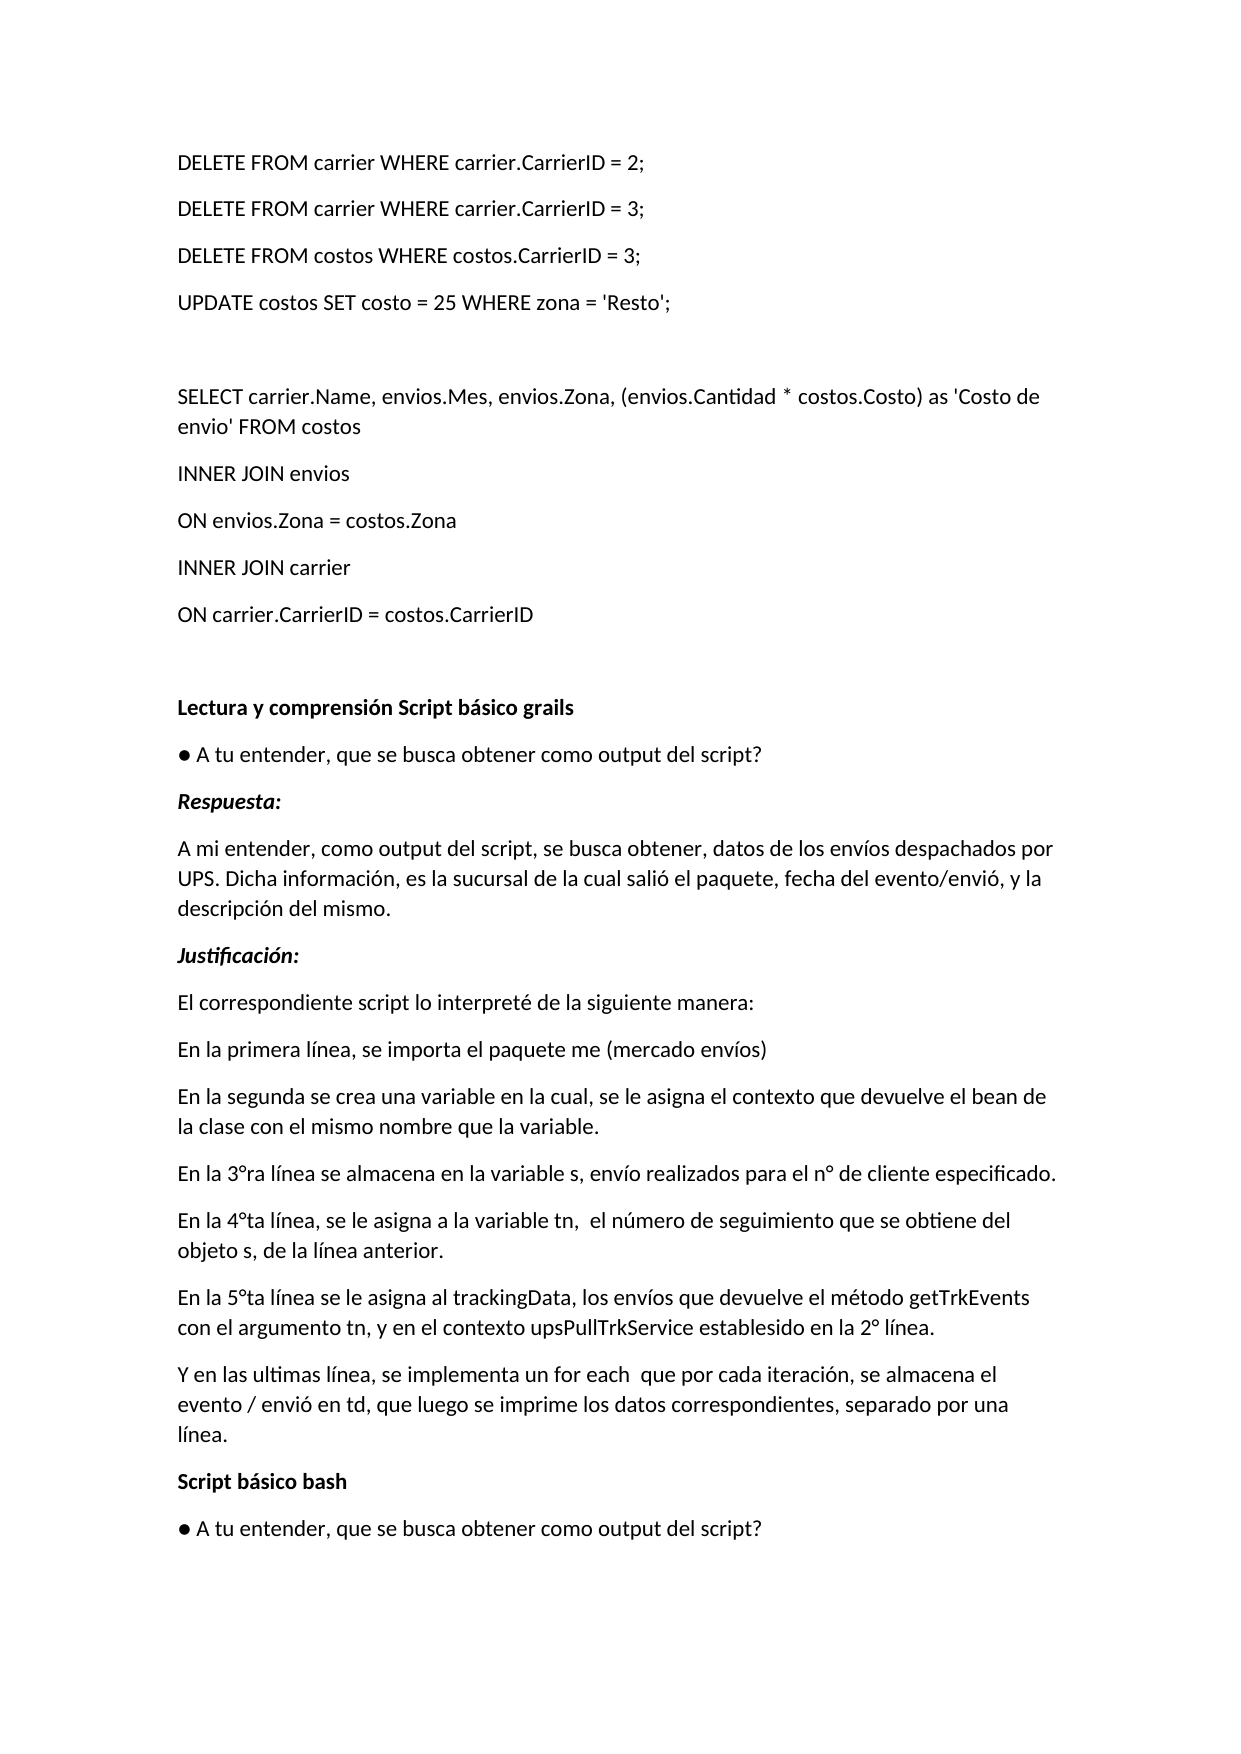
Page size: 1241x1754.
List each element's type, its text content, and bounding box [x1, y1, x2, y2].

text Y en las ultimas línea, se implementa un for each que por cada iteración, se almacena el evento / envió en td, que luego se imprime los datos correspondientes, separado por una línea. [177, 1360, 1063, 1448]
text En la 5°ta línea se le asigna al trackingData, los envíos que devuelve el método getTrkEvents con el argumento tn, y en el contexto upsPullTrkService establesido en la 2° línea. [177, 1283, 1063, 1341]
text INNER JOIN envios [177, 459, 1063, 487]
text A mi entender, como output del script, se busca obtener, datos de los envíos despachados por UPS. Dicha información, es la sucursal de la cual salió el paquete, fecha del evento/envió, y la descripción del mismo. [177, 834, 1063, 922]
text Script básico bash [177, 1467, 1063, 1495]
text ● A tu entender, que se busca obtener como output del script? [177, 740, 1063, 768]
text Lectura y comprensión Script básico grails [177, 693, 1063, 721]
text INNER JOIN carrier [177, 553, 1063, 581]
text En la segunda se crea una variable en la cual, se le asigna el contexto que devuelve el bean de la clase con el mismo nombre que la variable. [177, 1082, 1063, 1140]
text En la 4°ta línea, se le asigna a la variable tn, el número de seguimiento que se obtiene del objeto s, de la línea anterior. [177, 1206, 1063, 1264]
text Respuesta: [177, 787, 1063, 815]
text DELETE FROM carrier WHERE carrier.CarrierID = 2; [177, 148, 1063, 176]
text ON envios.Zona = costos.Zona [177, 506, 1063, 534]
text UPDATE costos SET costo = 25 WHERE zona = 'Resto'; [177, 288, 1063, 316]
text DELETE FROM carrier WHERE carrier.CarrierID = 3; [177, 194, 1063, 222]
text En la 3°ra línea se almacena en la variable s, envío realizados para el n° de cliente especificado. [177, 1159, 1063, 1187]
text SELECT carrier.Name, envios.Mes, envios.Zona, (envios.Cantidad * costos.Costo) as 'Costo de envio' FROM costos [177, 382, 1063, 440]
text El correspondiente script lo interpreté de la siguiente manera: [177, 988, 1063, 1016]
text Justificación: [177, 941, 1063, 969]
text ● A tu entender, que se busca obtener como output del script? [177, 1514, 1063, 1542]
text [177, 241, 1063, 269]
text ON carrier.CarrierID = costos.CarrierID [177, 600, 1063, 628]
text En la primera línea, se importa el paquete me (mercado envíos) [177, 1035, 1063, 1063]
